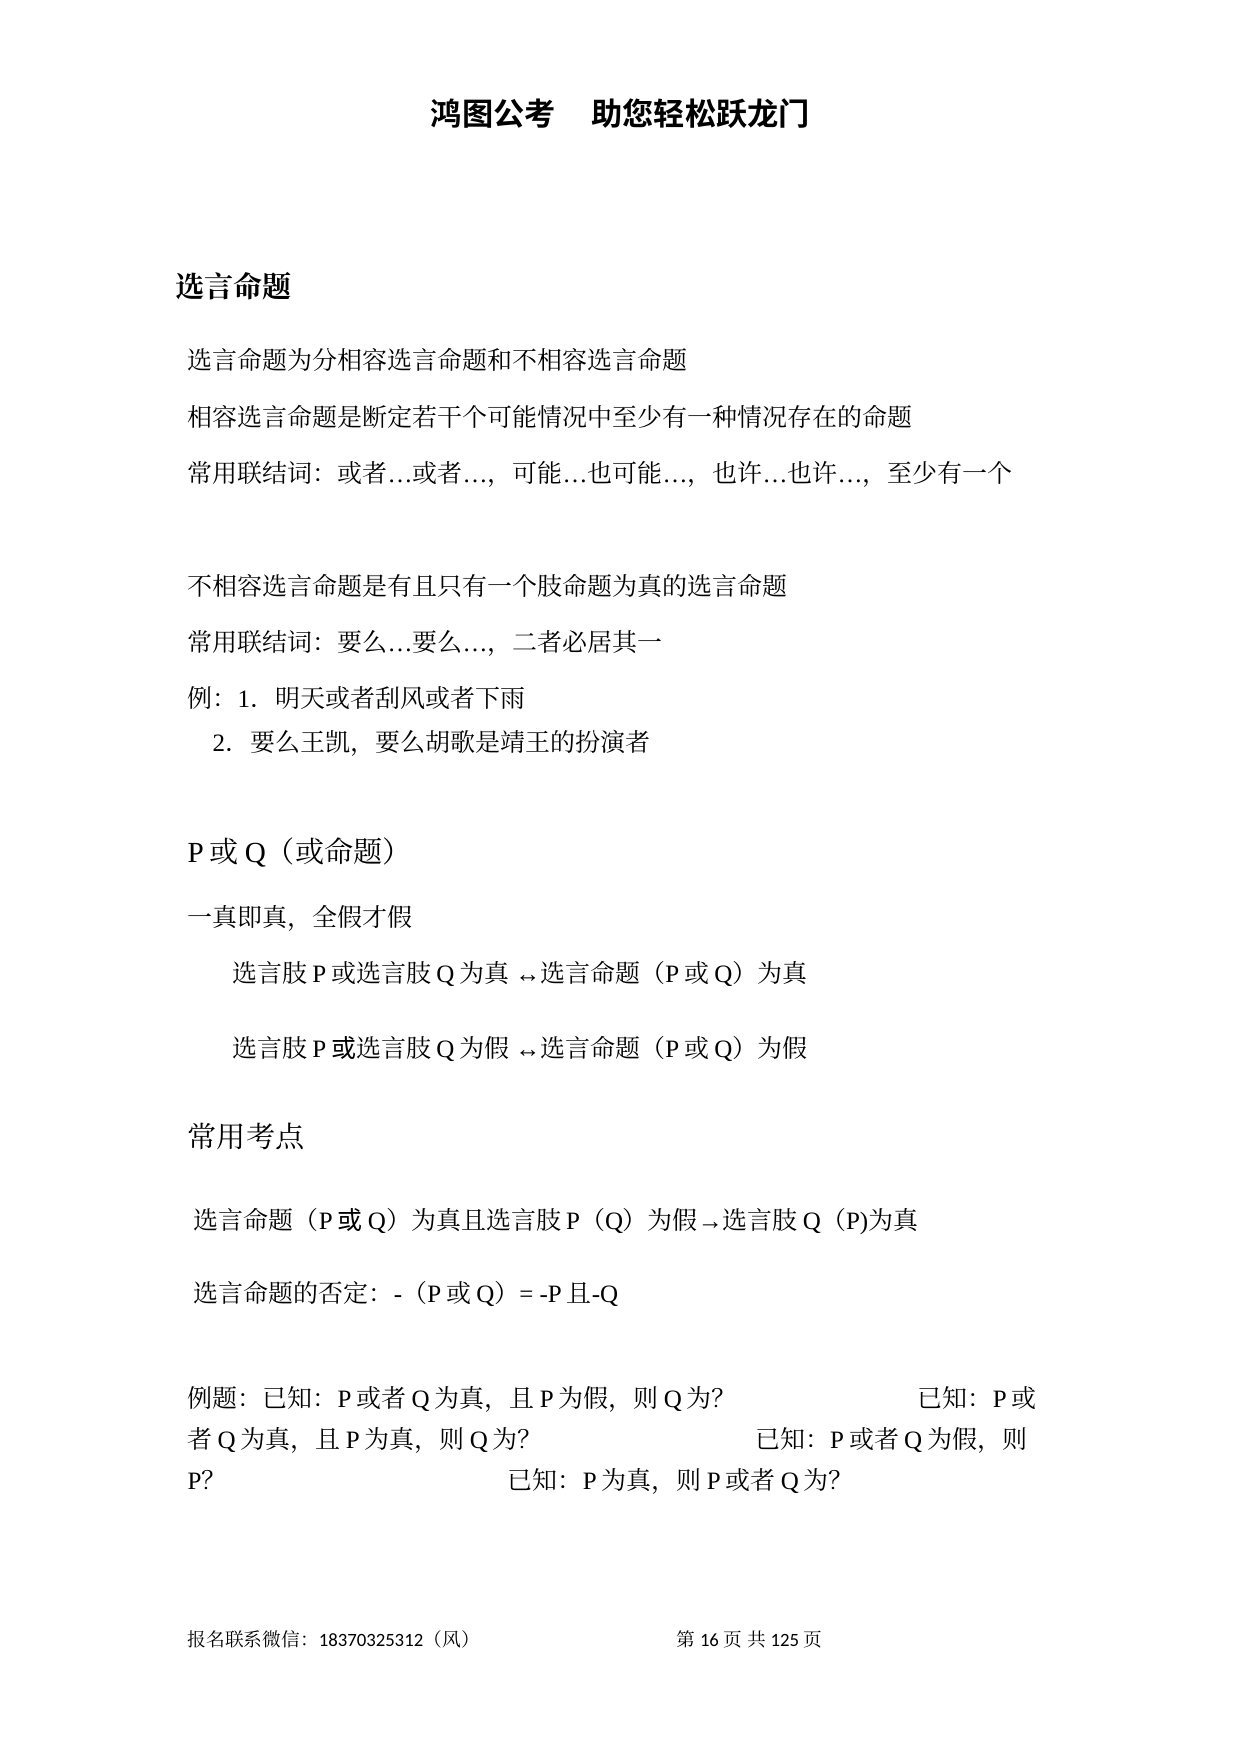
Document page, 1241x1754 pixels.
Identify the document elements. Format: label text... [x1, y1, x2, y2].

list  选言肢P或选言肢Q为假 ↔选言命题（P或Q）为假 [187, 1014, 1053, 1079]
list 例题：已知：P或者Q为真，且P为假，则Q为？ 已知：P或者Q为真，且P为真，则Q为？ 已知：P或者Q为假，则P？ 已知：P为真，则P或者Q为？ [187, 1383, 1053, 1496]
list 常用联结词：要么…要么…，二者必居其一 [187, 626, 1053, 659]
list 选言命题 [175, 254, 1053, 319]
list 选言命题的否定：-（P或Q）= -P且-Q [187, 1277, 1053, 1309]
list 2．要么王凯，要么胡歌是靖王的扮演者 [187, 727, 1053, 759]
list 选言命题为分相容选言命题和不相容选言命题 [187, 344, 1053, 377]
list  选言肢P或选言肢Q为真 ↔选言命题（P或Q）为真 [187, 958, 1053, 990]
list 选言命题（P或Q）为真且选言肢P（Q）为假→选言肢Q（P)为真 [187, 1186, 1053, 1251]
list 相容选言命题是断定若干个可能情况中至少有一种情况存在的命题 [187, 401, 1053, 433]
list P或Q（或命题） [187, 819, 1053, 884]
list 常用考点 [187, 1105, 1053, 1170]
list 一真即真，全假才假 [187, 901, 1053, 934]
list 例：1．明天或者刮风或者下雨 [187, 683, 1053, 715]
list 常用联结词：或者…或者…，可能…也可能…，也许…也许…，至少有一个 [187, 457, 1053, 490]
list 不相容选言命题是有且只有一个肢命题为真的选言命题 [187, 570, 1053, 602]
